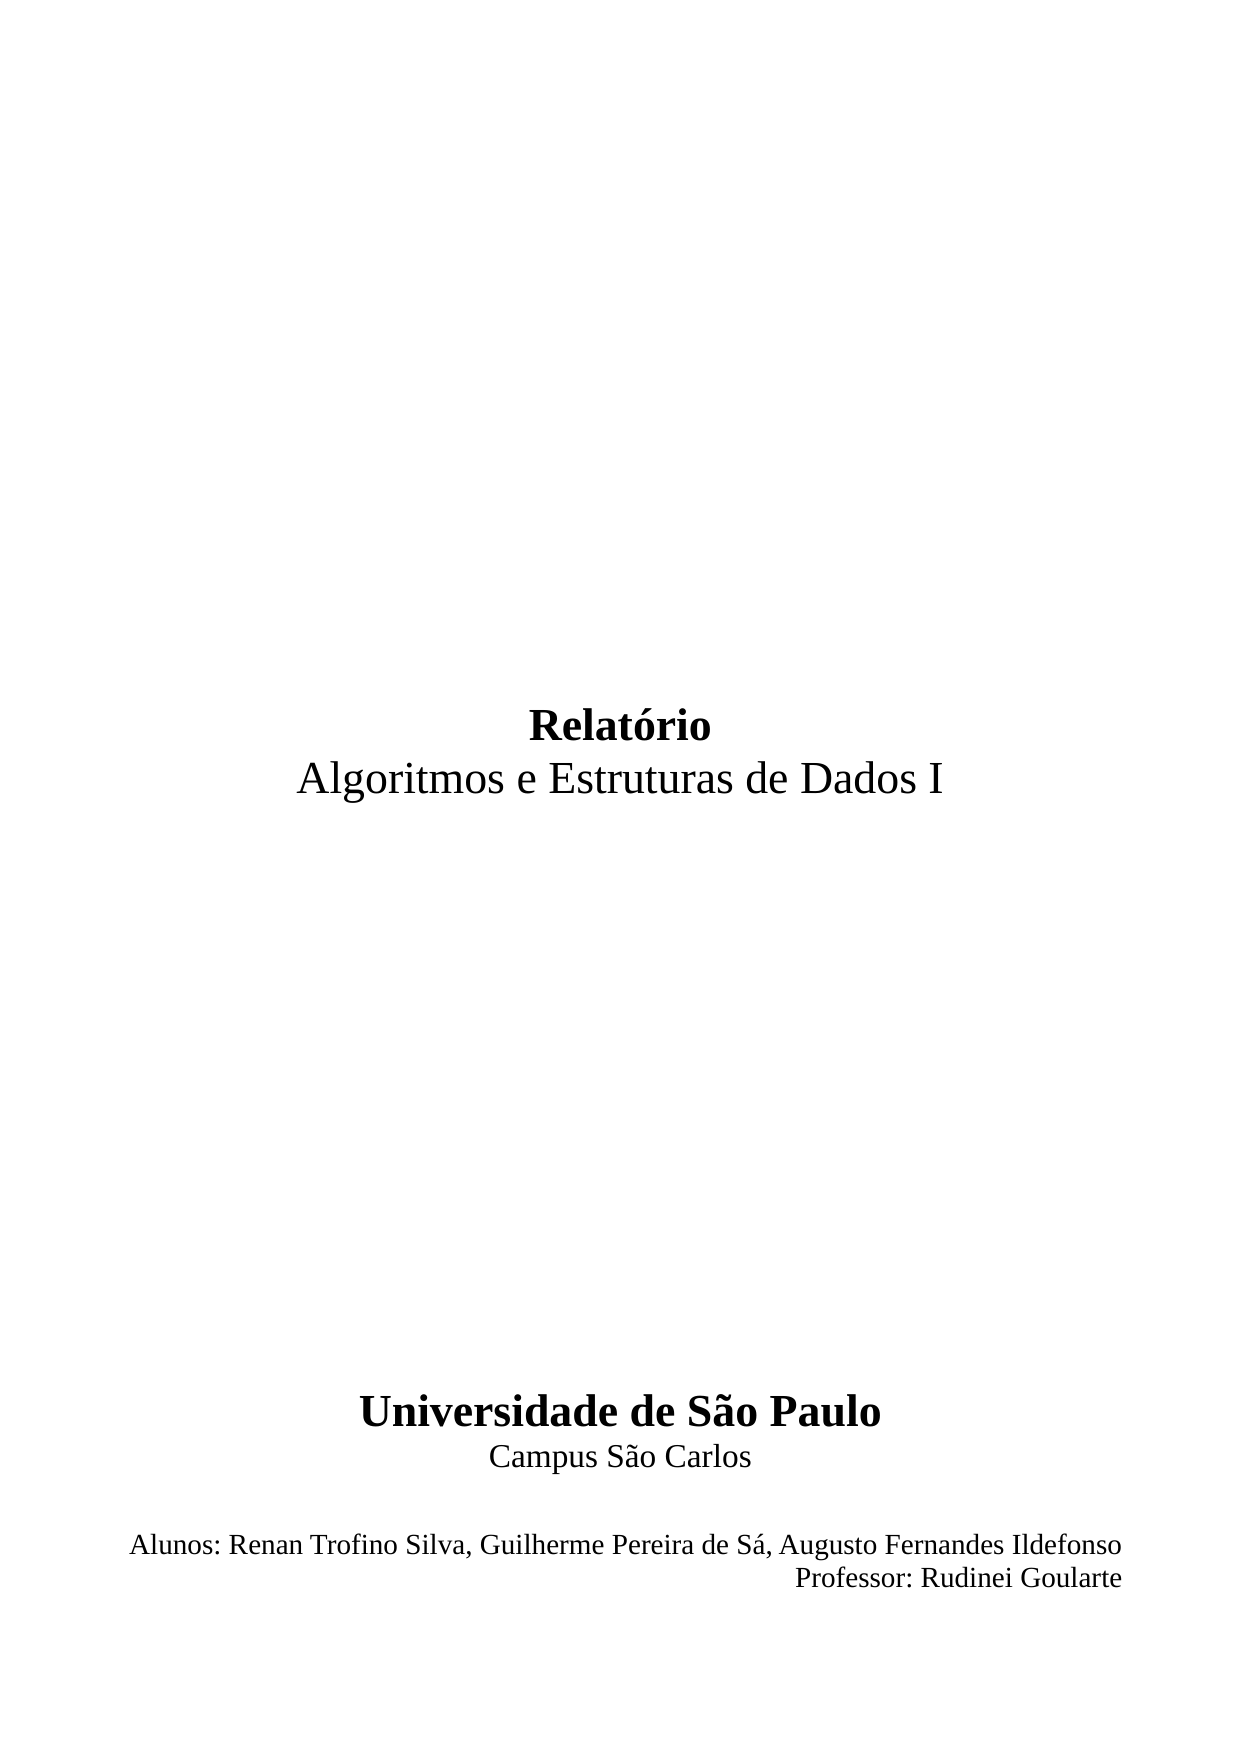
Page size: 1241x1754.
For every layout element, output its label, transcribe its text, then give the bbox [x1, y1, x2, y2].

text Professor: Rudinei Goularte [118, 1560, 1122, 1594]
text Algoritmos e Estruturas de Dados I [118, 751, 1122, 803]
text Alunos: Renan Trofino Silva, Guilherme Pereira de Sá, Augusto Fernandes Ildefonso [118, 1527, 1122, 1560]
text Campus São Carlos [118, 1436, 1122, 1474]
text Universidade de São Paulo [118, 1383, 1122, 1436]
text Relatório [118, 698, 1122, 751]
